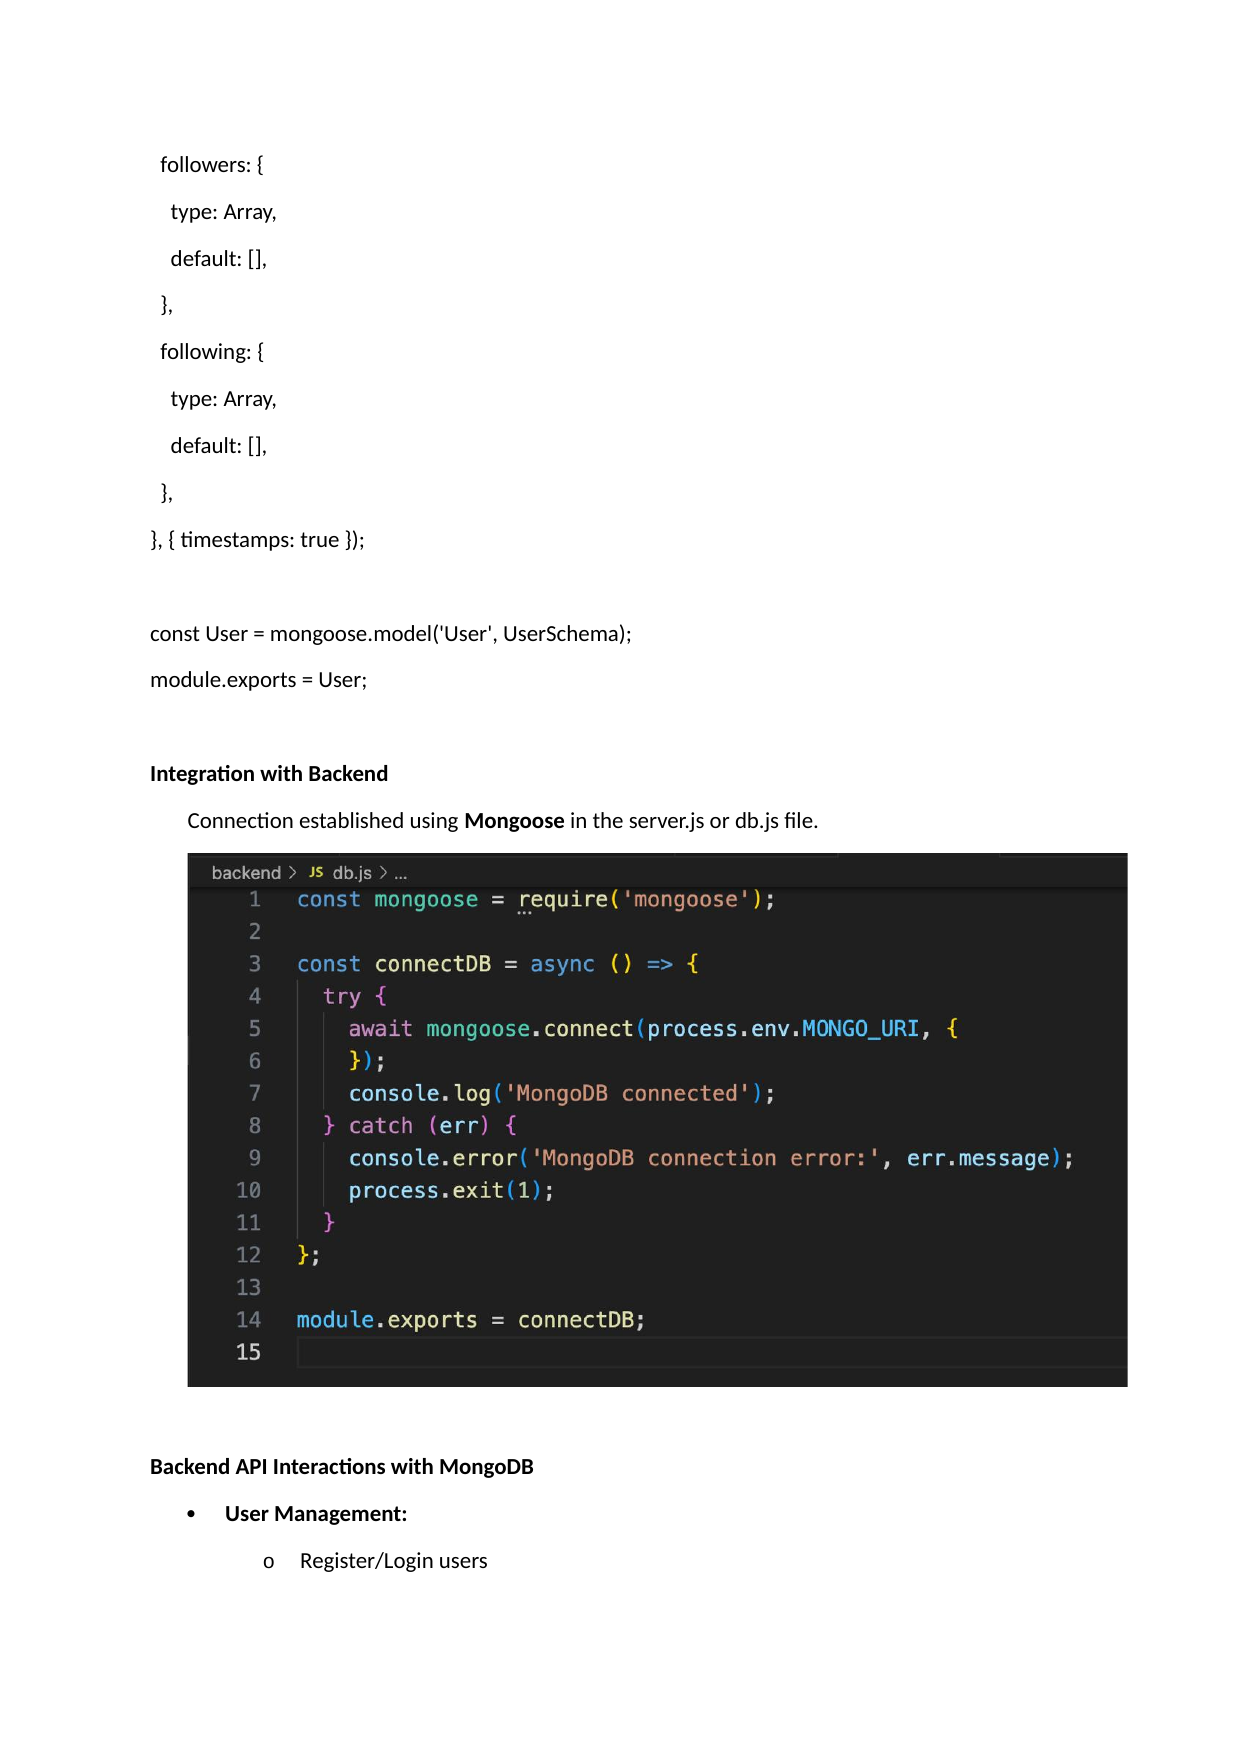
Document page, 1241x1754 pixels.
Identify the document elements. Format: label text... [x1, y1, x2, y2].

picture [187, 853, 1128, 1387]
text }, { timestamps: true }); [150, 525, 1090, 553]
text Backend API Interactions with MongoDB [150, 1452, 1090, 1480]
text following: { [150, 337, 1090, 366]
text module.exports = User; [150, 666, 1090, 694]
list User Management: [187, 1499, 1090, 1527]
text type: Array, [150, 384, 1090, 412]
text }, [150, 478, 1090, 506]
text const User = mongoose.model('User', UserSchema); [150, 619, 1090, 647]
text Connection established using Mongoose in the server.js or db.js file. [187, 806, 1090, 834]
text followers: { [150, 150, 1090, 178]
text Integration with Backend [150, 759, 1090, 787]
text default: [], [150, 431, 1090, 459]
text default: [], [150, 244, 1090, 272]
text }, [150, 291, 1090, 319]
list Register/Login users [262, 1546, 1090, 1574]
text type: Array, [150, 197, 1090, 225]
